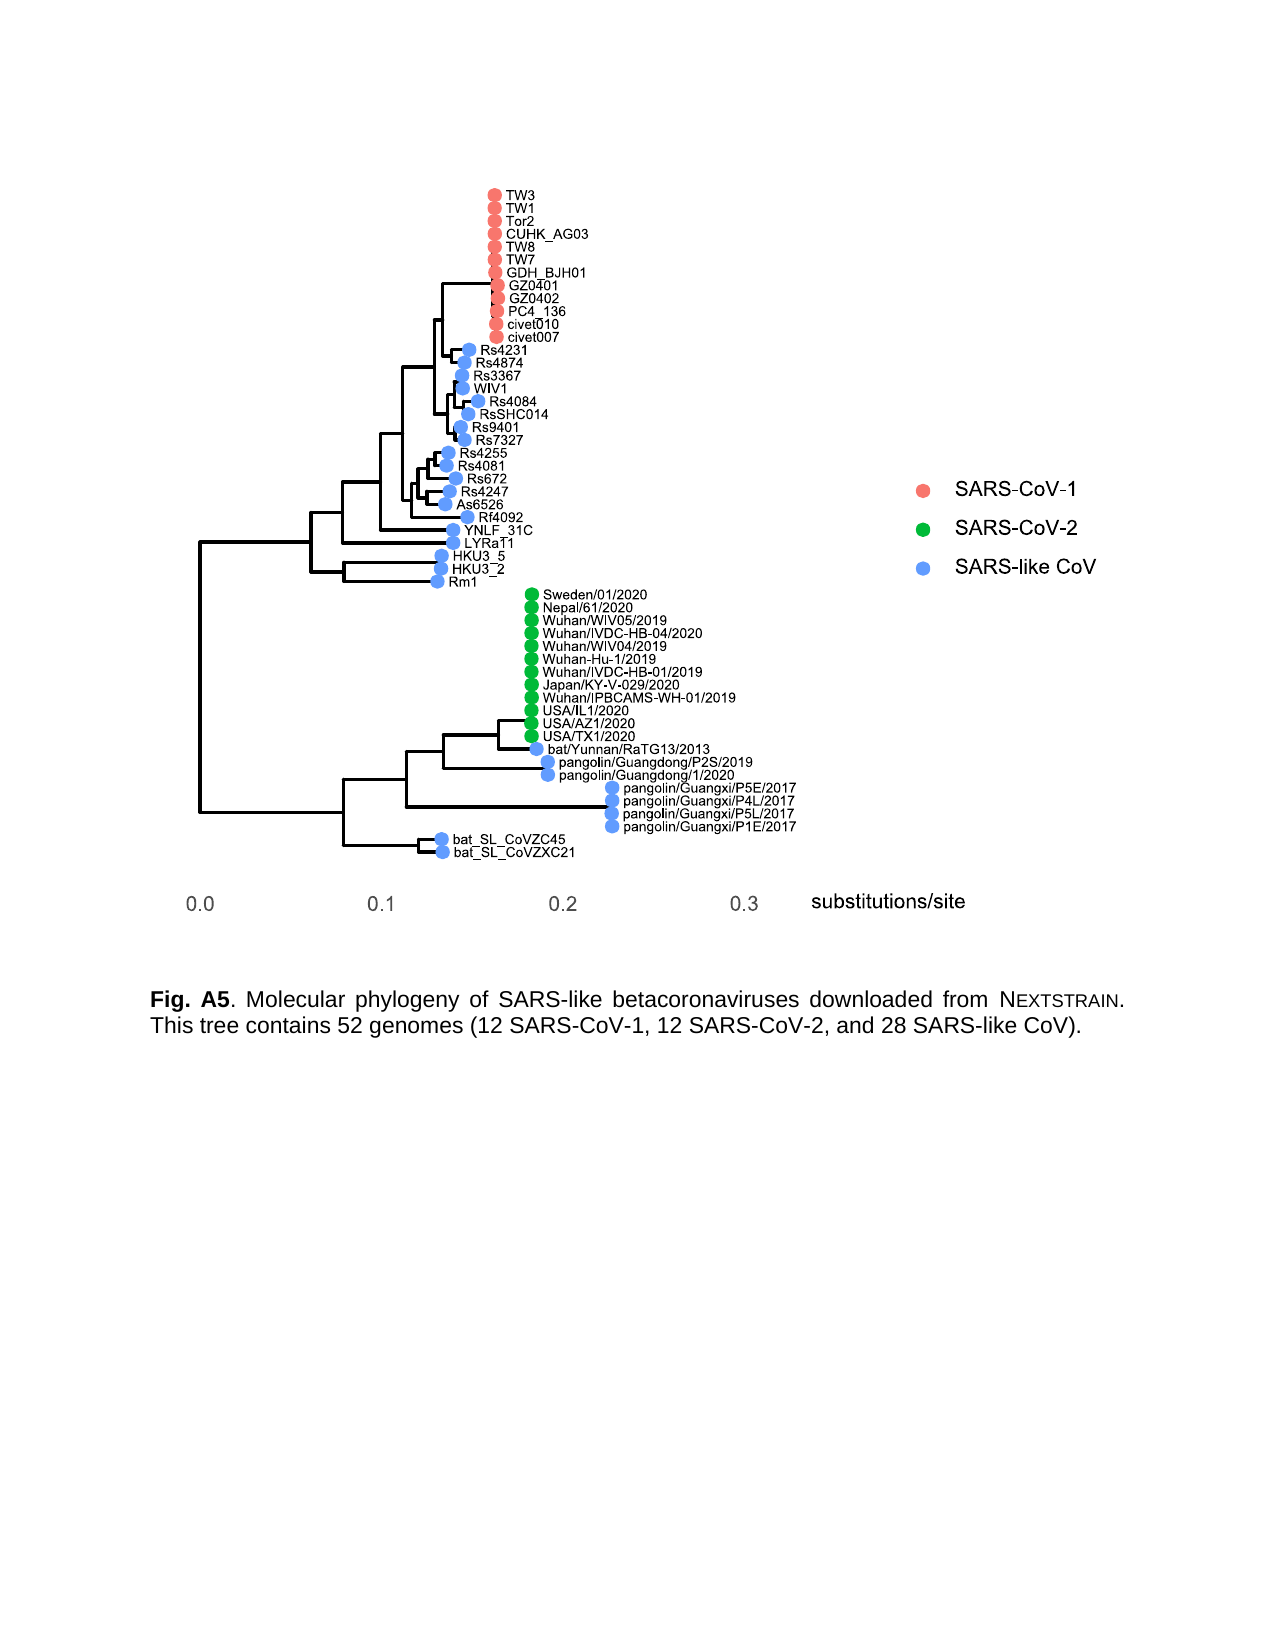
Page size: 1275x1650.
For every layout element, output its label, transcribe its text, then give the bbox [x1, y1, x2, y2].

text Fig. A5. Molecular phylogeny of SARS-like betacoronaviruses downloaded from Nextstrain. This tree contains 52 genomes (12 SARS-CoV-1, 12 SARS-CoV-2, and 28 SARS-like CoV). [150, 986, 1125, 1038]
